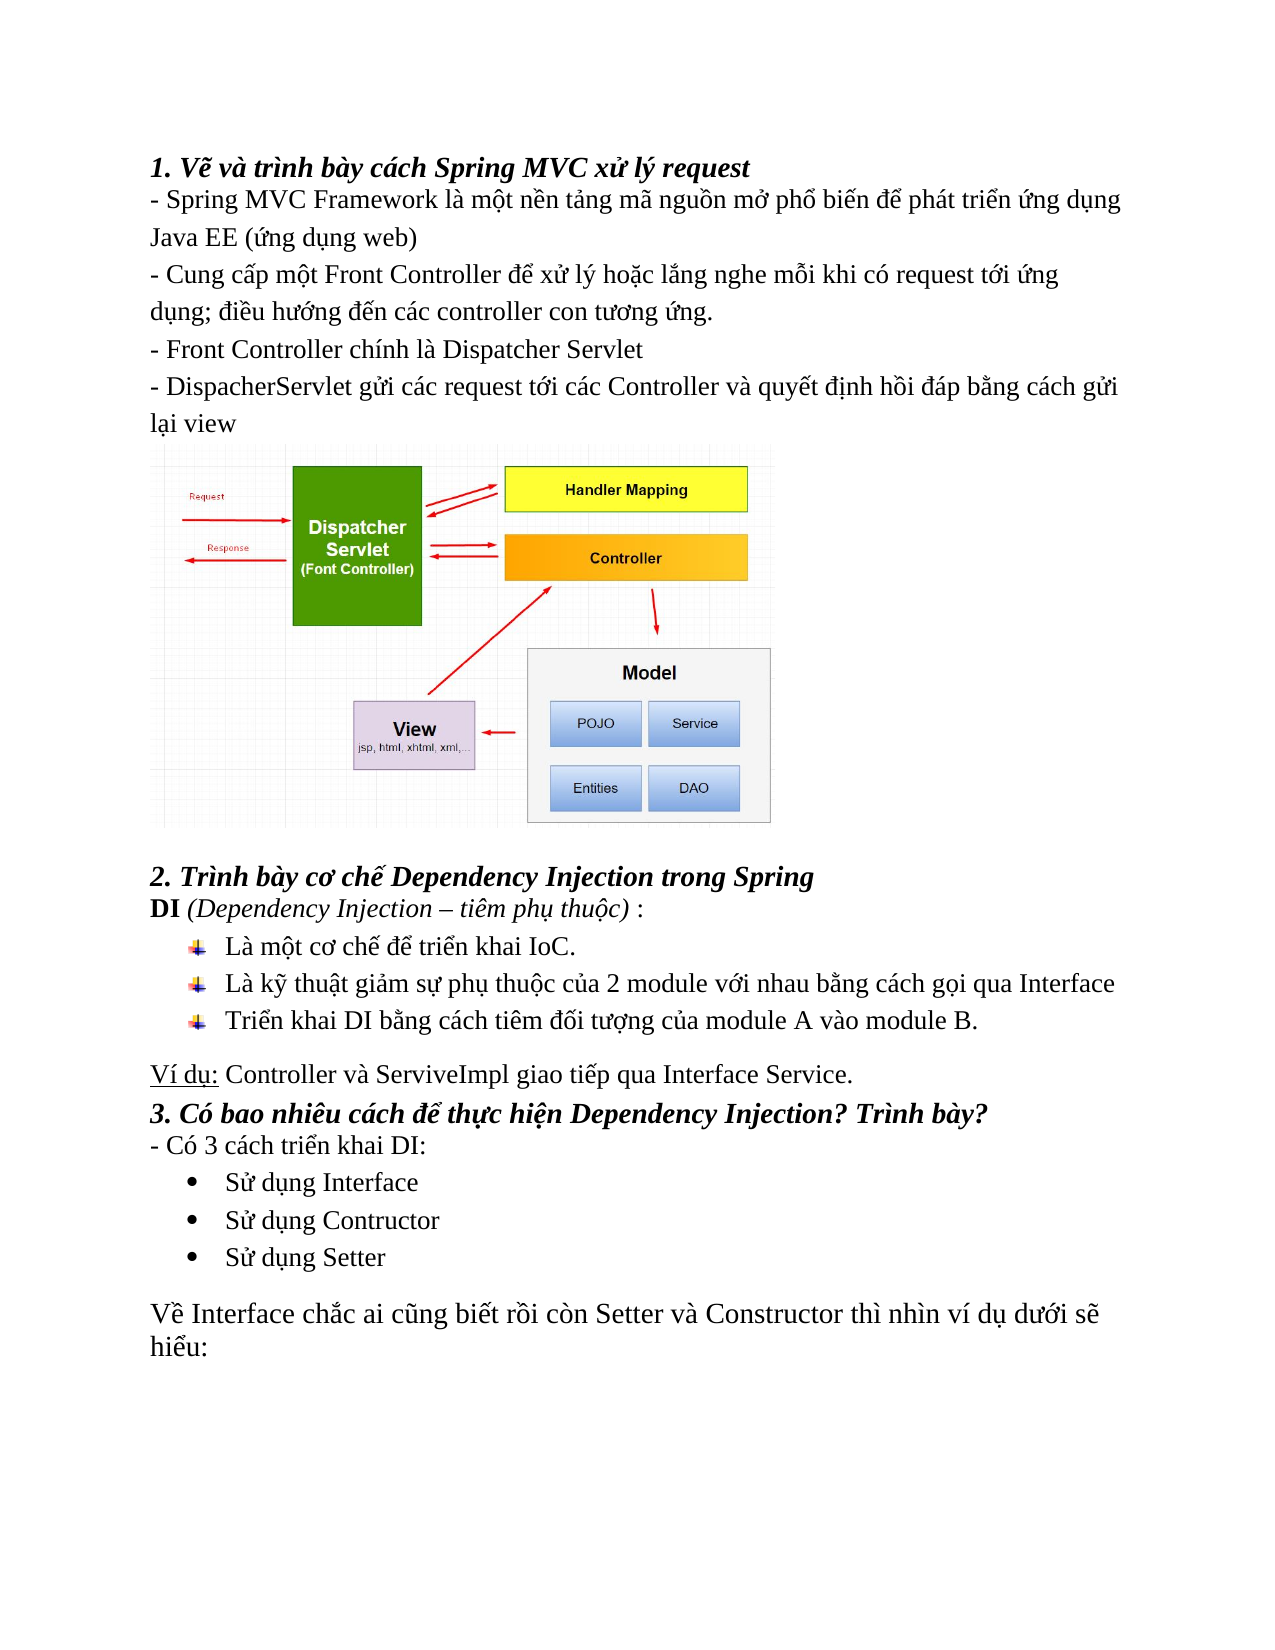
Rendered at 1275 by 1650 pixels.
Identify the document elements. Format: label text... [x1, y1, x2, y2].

text DI (Dependency Injection – tiêm phụ thuộc) : [150, 893, 1125, 924]
picture [150, 444, 775, 828]
text Ví dụ: Controller và ServiveImpl giao tiếp qua Interface Service. [150, 1058, 1125, 1089]
picture [188, 938, 206, 956]
list Triển khai DI bằng cách tiêm đối tượng của module A vào module B. [187, 1004, 1125, 1036]
picture [188, 975, 206, 993]
text Về Interface chắc ai cũng biết rồi còn Setter và Constructor thì nhìn ví dụ dưới sẽ hiểu: [150, 1296, 1125, 1363]
text - DispacherServlet gửi các request tới các Controller và quyết định hồi đáp bằng cách gửi lại view [150, 370, 1125, 438]
list Là một cơ chế để triển khai IoC. [187, 930, 1125, 961]
list Sử dụng Setter [187, 1242, 1125, 1273]
picture [188, 1013, 206, 1030]
text - Spring MVC Framework là một nền tảng mã nguồn mở phổ biến để phát triển ứng dụng Java EE (ứng dụng web) [150, 183, 1125, 252]
list Là kỹ thuật giảm sự phụ thuộc của 2 module với nhau bằng cách gọi qua Interface [187, 967, 1125, 998]
list Sử dụng Contructor [187, 1204, 1125, 1235]
list Sử dụng Interface [187, 1167, 1125, 1198]
text - Front Controller chính là Dispatcher Servlet [150, 333, 1125, 364]
text - Cung cấp một Front Controller để xử lý hoặc lắng nghe mỗi khi có request tới ứng dụng; điều hướng đến các controller con tương ứng. [150, 258, 1125, 327]
text 3. Có bao nhiêu cách để thực hiện Dependency Injection? Trình bày? [150, 1096, 1125, 1129]
text 1. Vẽ và trình bày cách Spring MVC xử lý request [150, 150, 1125, 183]
text - Có 3 cách triển khai DI: [150, 1129, 1125, 1160]
text 2. Trình bày cơ chế Dependency Injection trong Spring [150, 859, 1125, 893]
